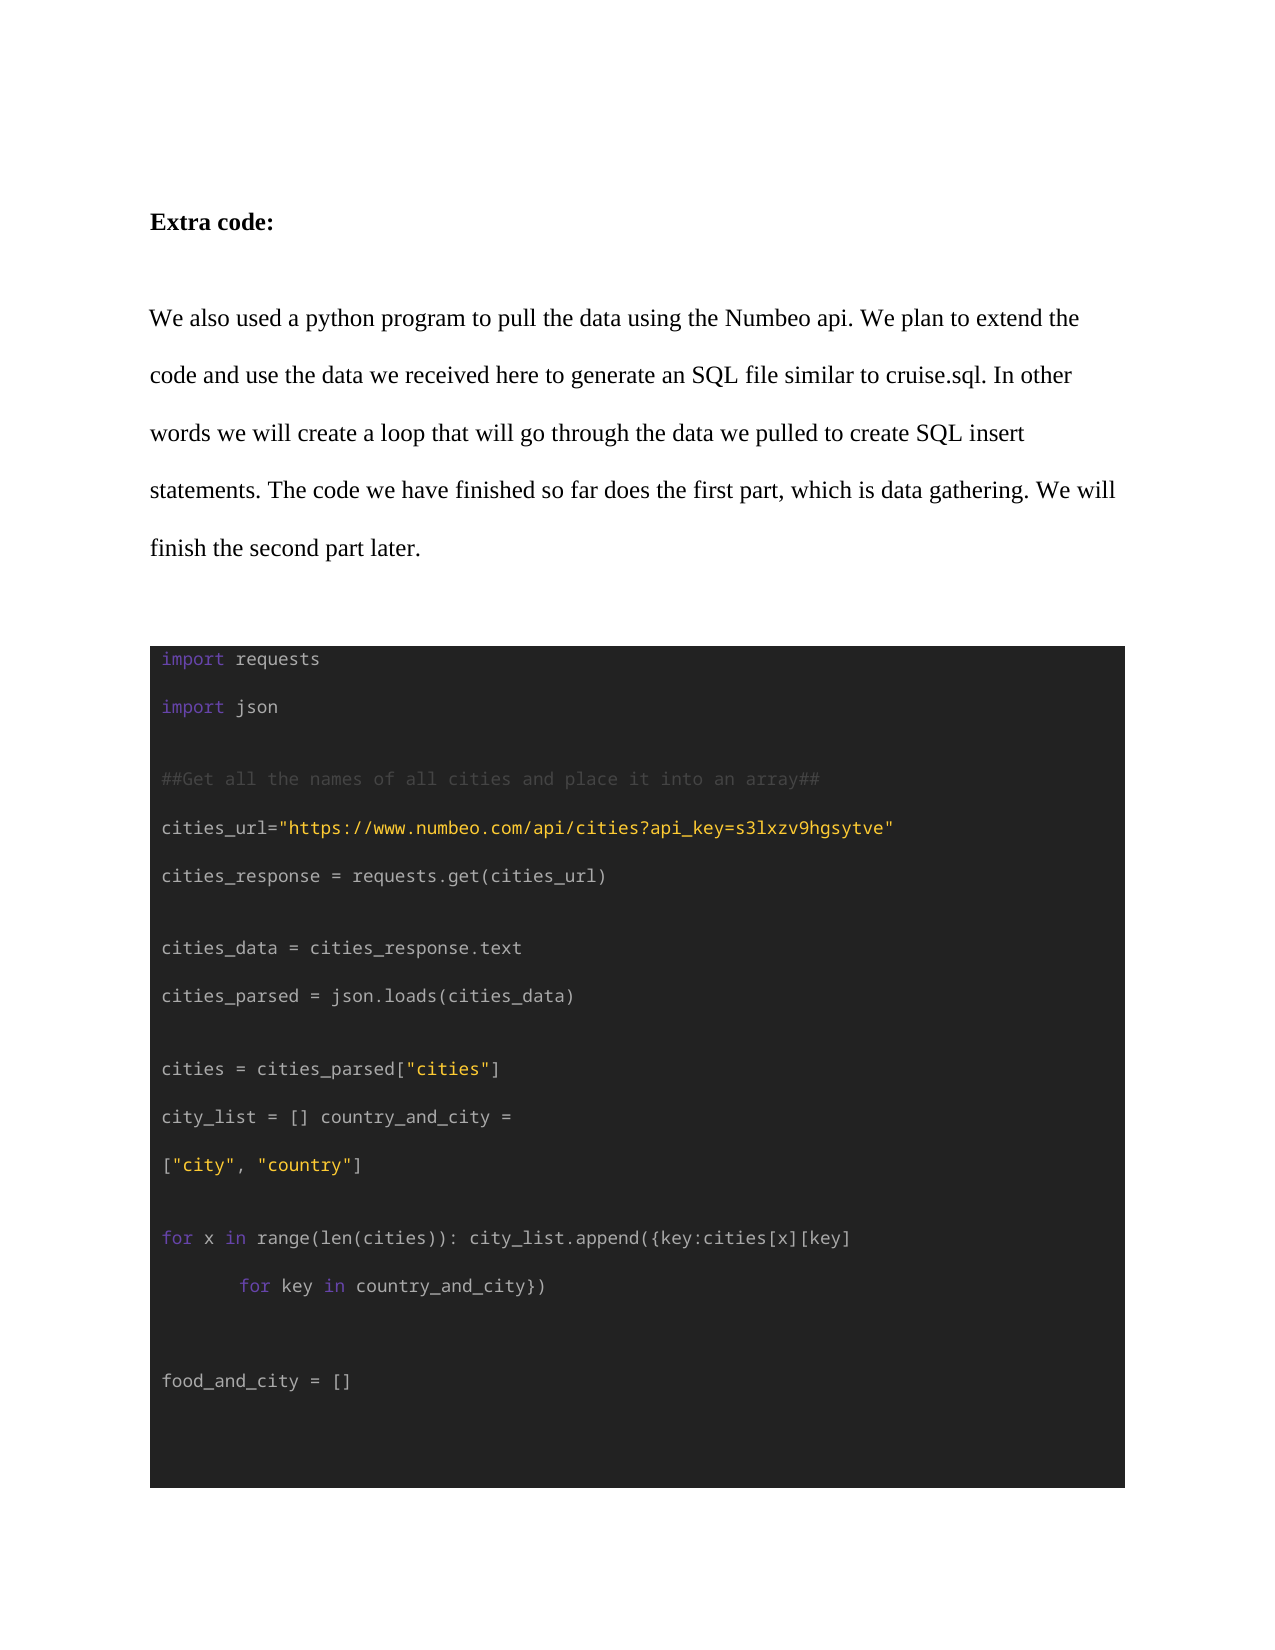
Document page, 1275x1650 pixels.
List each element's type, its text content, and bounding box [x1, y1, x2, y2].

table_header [150, 646, 1125, 1488]
text Extra code: [150, 207, 1121, 236]
text We also used a python program to pull the data using the Numbeo api. We plan to extend the code and use the data we received here to generate an SQL file similar to cruise.sql. In other words we will create a loop that will go through the data we pulled to create SQL insert statements. The code we have finished so far does the first part, which is data gathering. We will finish the second part later. [148, 303, 1121, 561]
